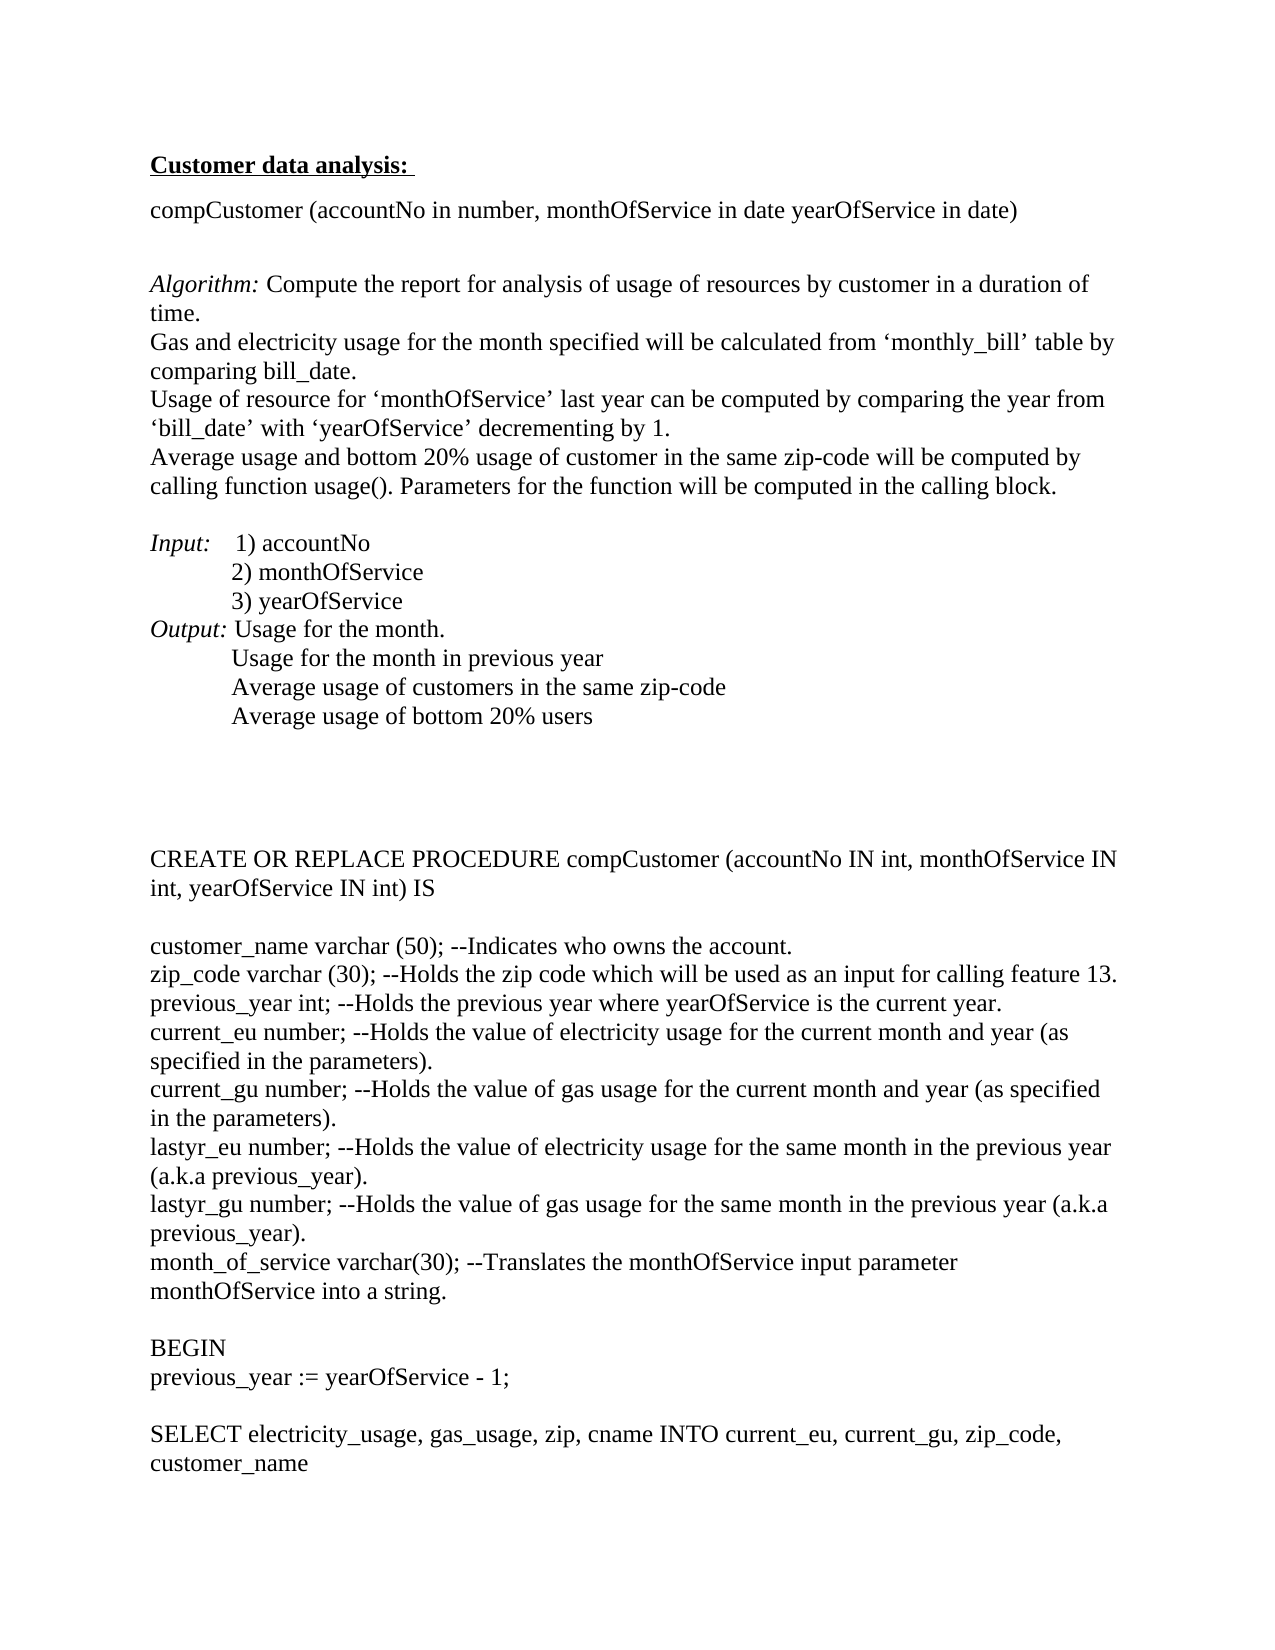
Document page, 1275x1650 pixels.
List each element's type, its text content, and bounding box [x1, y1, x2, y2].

text Output: Usage for the month. [150, 614, 1125, 643]
text lastyr_gu number; --Holds the value of gas usage for the same month in the previous year (a.k.a previous_year). [150, 1189, 1125, 1247]
text Usage of resource for ‘monthOfService’ last year can be computed by comparing the year from ‘bill_date’ with ‘yearOfService’ decrementing by 1. [150, 384, 1125, 442]
text Input: 1) accountNo [150, 528, 1125, 557]
text current_eu number; --Holds the value of electricity usage for the current month and year (as specified in the parameters). [150, 1017, 1125, 1074]
text Algorithm: Compute the report for analysis of usage of resources by customer in a duration of time. [150, 269, 1125, 327]
text Customer data analysis: [150, 150, 1125, 179]
text 2) monthOfService [225, 557, 1125, 586]
text Average usage of bottom 20% users [225, 701, 1125, 729]
text CREATE OR REPLACE PROCEDURE compCustomer (accountNo IN int, monthOfService IN int, yearOfService IN int) IS [150, 844, 1125, 902]
text Average usage of customers in the same zip-code [225, 672, 1125, 701]
text Average usage and bottom 20% usage of customer in the same zip-code will be computed by calling function usage(). Parameters for the function will be computed in the calling block. [150, 442, 1125, 499]
text Usage for the month in previous year [225, 643, 1125, 672]
text current_gu number; --Holds the value of gas usage for the current month and year (as specified in the parameters). [150, 1074, 1125, 1132]
text previous_year := yearOfService - 1; [150, 1362, 1125, 1391]
text 3) yearOfService [225, 586, 1125, 614]
text customer_name varchar (50); --Indicates who owns the account. [150, 931, 1125, 959]
text previous_year int; --Holds the previous year where yearOfService is the current year. [150, 988, 1125, 1017]
text BEGIN [150, 1333, 1125, 1362]
text Gas and electricity usage for the month specified will be calculated from ‘monthly_bill’ table by comparing bill_date. [150, 327, 1125, 384]
text month_of_service varchar(30); --Translates the monthOfService input parameter monthOfService into a string. [150, 1247, 1125, 1304]
text SELECT electricity_usage, gas_usage, zip, cname INTO current_eu, current_gu, zip_code, customer_name [150, 1419, 1125, 1477]
text zip_code varchar (30); --Holds the zip code which will be used as an input for calling feature 13. [150, 959, 1125, 988]
text compCustomer (accountNo in number, monthOfService in date yearOfService in date) [150, 195, 1125, 224]
text lastyr_eu number; --Holds the value of electricity usage for the same month in the previous year (a.k.a previous_year). [150, 1132, 1125, 1189]
